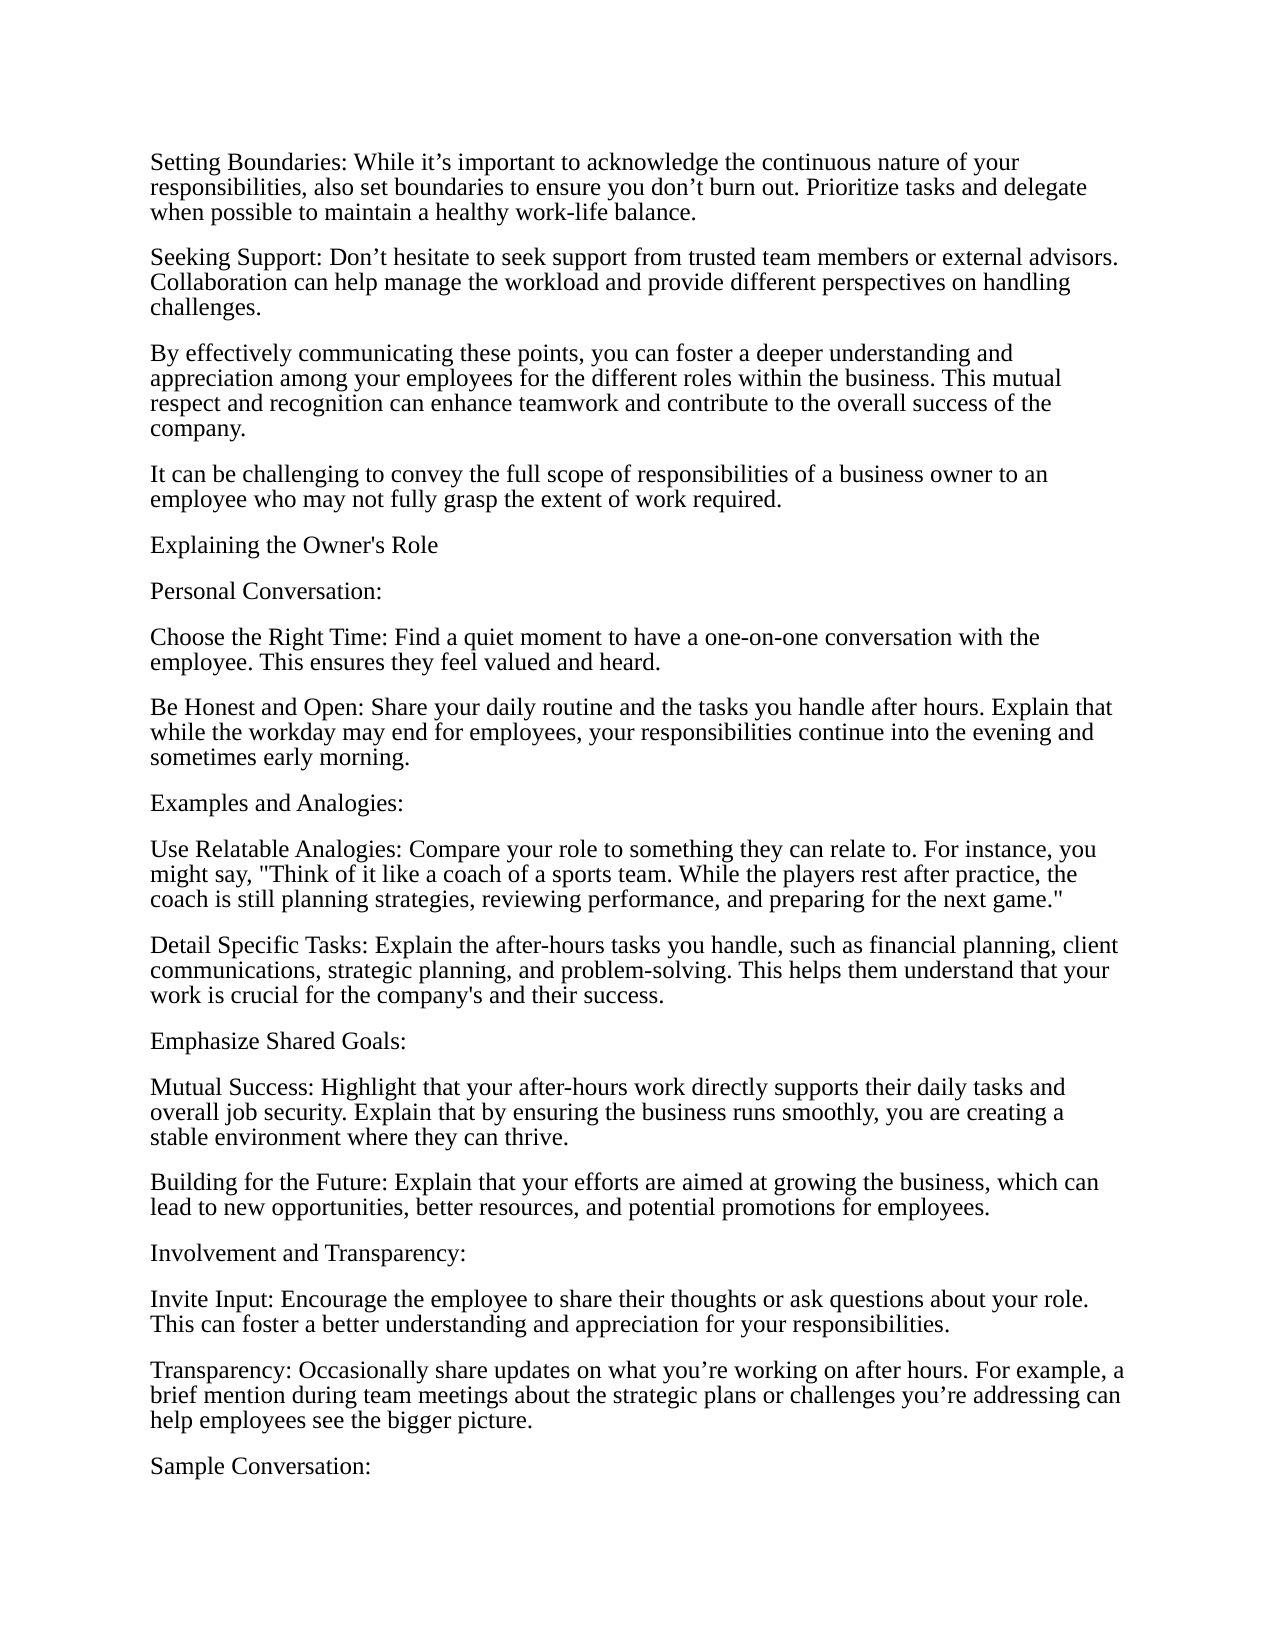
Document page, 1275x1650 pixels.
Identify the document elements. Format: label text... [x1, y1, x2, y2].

text It can be challenging to convey the full scope of responsibilities of a business owner to an employee who may not fully grasp the extent of work required. [150, 462, 1125, 512]
text Involvement and Transparency: [150, 1242, 1125, 1267]
text Choose the Right Time: Find a quiet moment to have a one-on-one conversation with the employee. This ensures they feel valued and heard. [150, 625, 1125, 675]
text Building for the Future: Explain that your efforts are aimed at growing the business, which can lead to new opportunities, better resources, and potential promotions for employees. [150, 1171, 1125, 1221]
text Personal Conversation: [150, 579, 1125, 604]
text Mutual Success: Highlight that your after-hours work directly supports their daily tasks and overall job security. Explain that by ensuring the business runs smoothly, you are creating a stable environment where they can thrive. [150, 1075, 1125, 1150]
text Detail Specific Tasks: Explain the after-hours tasks you handle, such as financial planning, client communications, strategic planning, and problem-solving. This helps them understand that your work is crucial for the company's and their success. [150, 933, 1125, 1008]
text By effectively communicating these points, you can foster a deeper understanding and appreciation among your employees for the different roles within the business. This mutual respect and recognition can enhance teamwork and contribute to the overall success of the company. [150, 342, 1125, 442]
text Seeking Support: Don’t hesitate to seek support from trusted team members or external advisors. Collaboration can help manage the workload and provide different perspectives on handling challenges. [150, 246, 1125, 321]
text Emphasize Shared Goals: [150, 1029, 1125, 1054]
text Invite Input: Encourage the employee to share their thoughts or ask questions about your role. This can foster a better understanding and appreciation for your responsibilities. [150, 1287, 1125, 1337]
text Transparency: Occasionally share updates on what you’re working on after hours. For example, a brief mention during team meetings about the strategic plans or challenges you’re addressing can help employees see the bigger picture. [150, 1358, 1125, 1433]
text Setting Boundaries: While it’s important to acknowledge the continuous nature of your responsibilities, also set boundaries to ensure you don’t burn out. Prioritize tasks and delegate when possible to maintain a healthy work-life balance. [150, 150, 1125, 225]
text Examples and Analogies: [150, 792, 1125, 817]
text Sample Conversation: [150, 1454, 1125, 1479]
text Be Honest and Open: Share your daily routine and the tasks you handle after hours. Explain that while the workday may end for employees, your responsibilities continue into the evening and sometimes early morning. [150, 696, 1125, 771]
text Explaining the Owner's Role [150, 533, 1125, 558]
text Use Relatable Analogies: Compare your role to something they can relate to. For instance, you might say, "Think of it like a coach of a sports team. While the players rest after practice, the coach is still planning strategies, reviewing performance, and preparing for the next game." [150, 837, 1125, 912]
